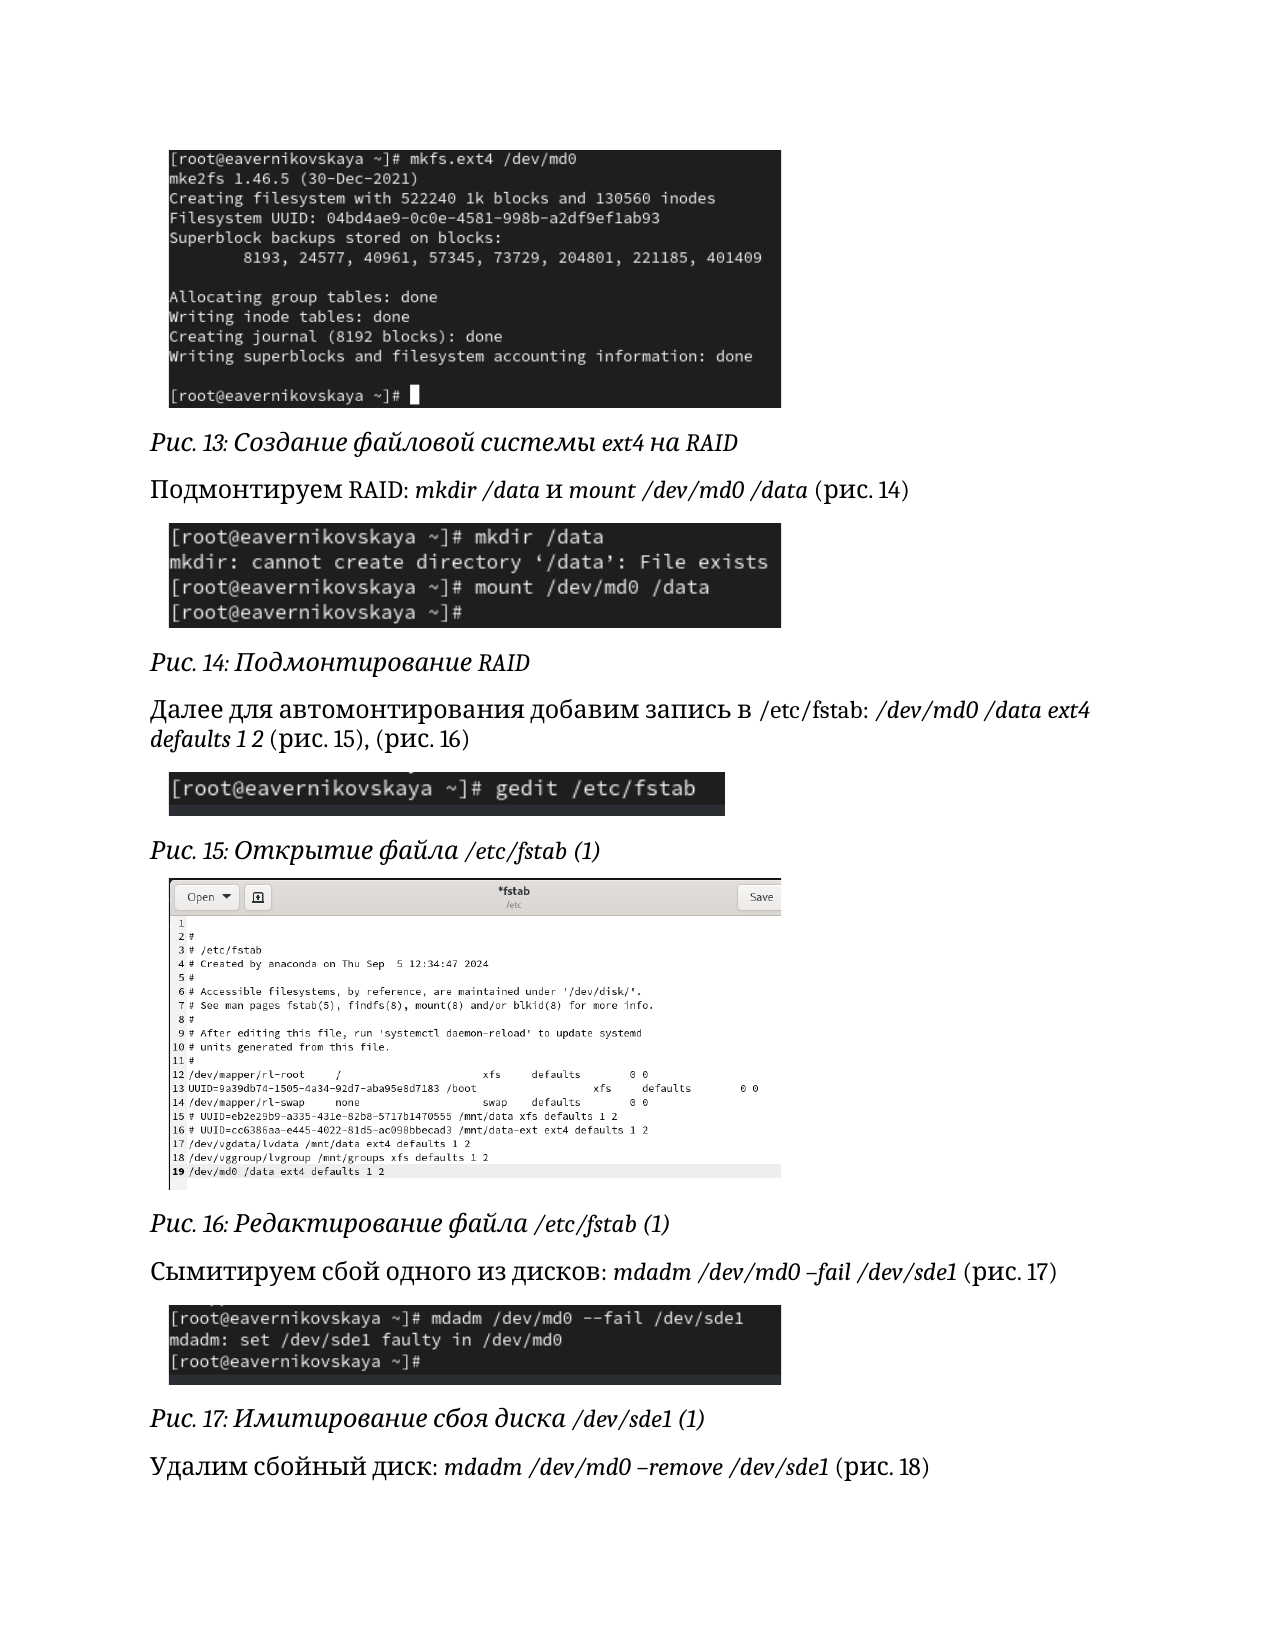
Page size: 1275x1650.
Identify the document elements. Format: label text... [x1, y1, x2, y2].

text Рис. 17: Имитирование сбоя диска /dev/sde1 (1) [150, 1405, 1125, 1434]
text Сымитируем сбой одного из дисков: mdadm /dev/md0 –fail /dev/sde1 (рис. 17) [150, 1258, 1125, 1286]
text Рис. 14: Подмонтирование RAID [150, 648, 1125, 677]
text Удалим сбойный диск: mdadm /dev/md0 –remove /dev/sde1 (рис. 18) [150, 1453, 1125, 1481]
picture [168, 1305, 782, 1385]
picture [168, 772, 725, 816]
text Далее для автомонтирования добавим запись в /etc/fstab: /dev/md0 /data ext4 defaults 1 2 (рис. 15), (рис. 16) [150, 696, 1125, 753]
text Рис. 16: Редактирование файла /etc/fstab (1) [150, 1210, 1125, 1239]
picture [168, 878, 782, 1190]
text Подмонтируем RAID: mkdir /data и mount /dev/md0 /data (рис. 14) [150, 476, 1125, 505]
text Рис. 15: Открытие файла /etc/fstab (1) [150, 837, 1125, 866]
picture [168, 523, 782, 628]
text Рис. 13: Создание файловой системы ext4 на RAID [150, 428, 1125, 457]
picture [168, 150, 782, 408]
